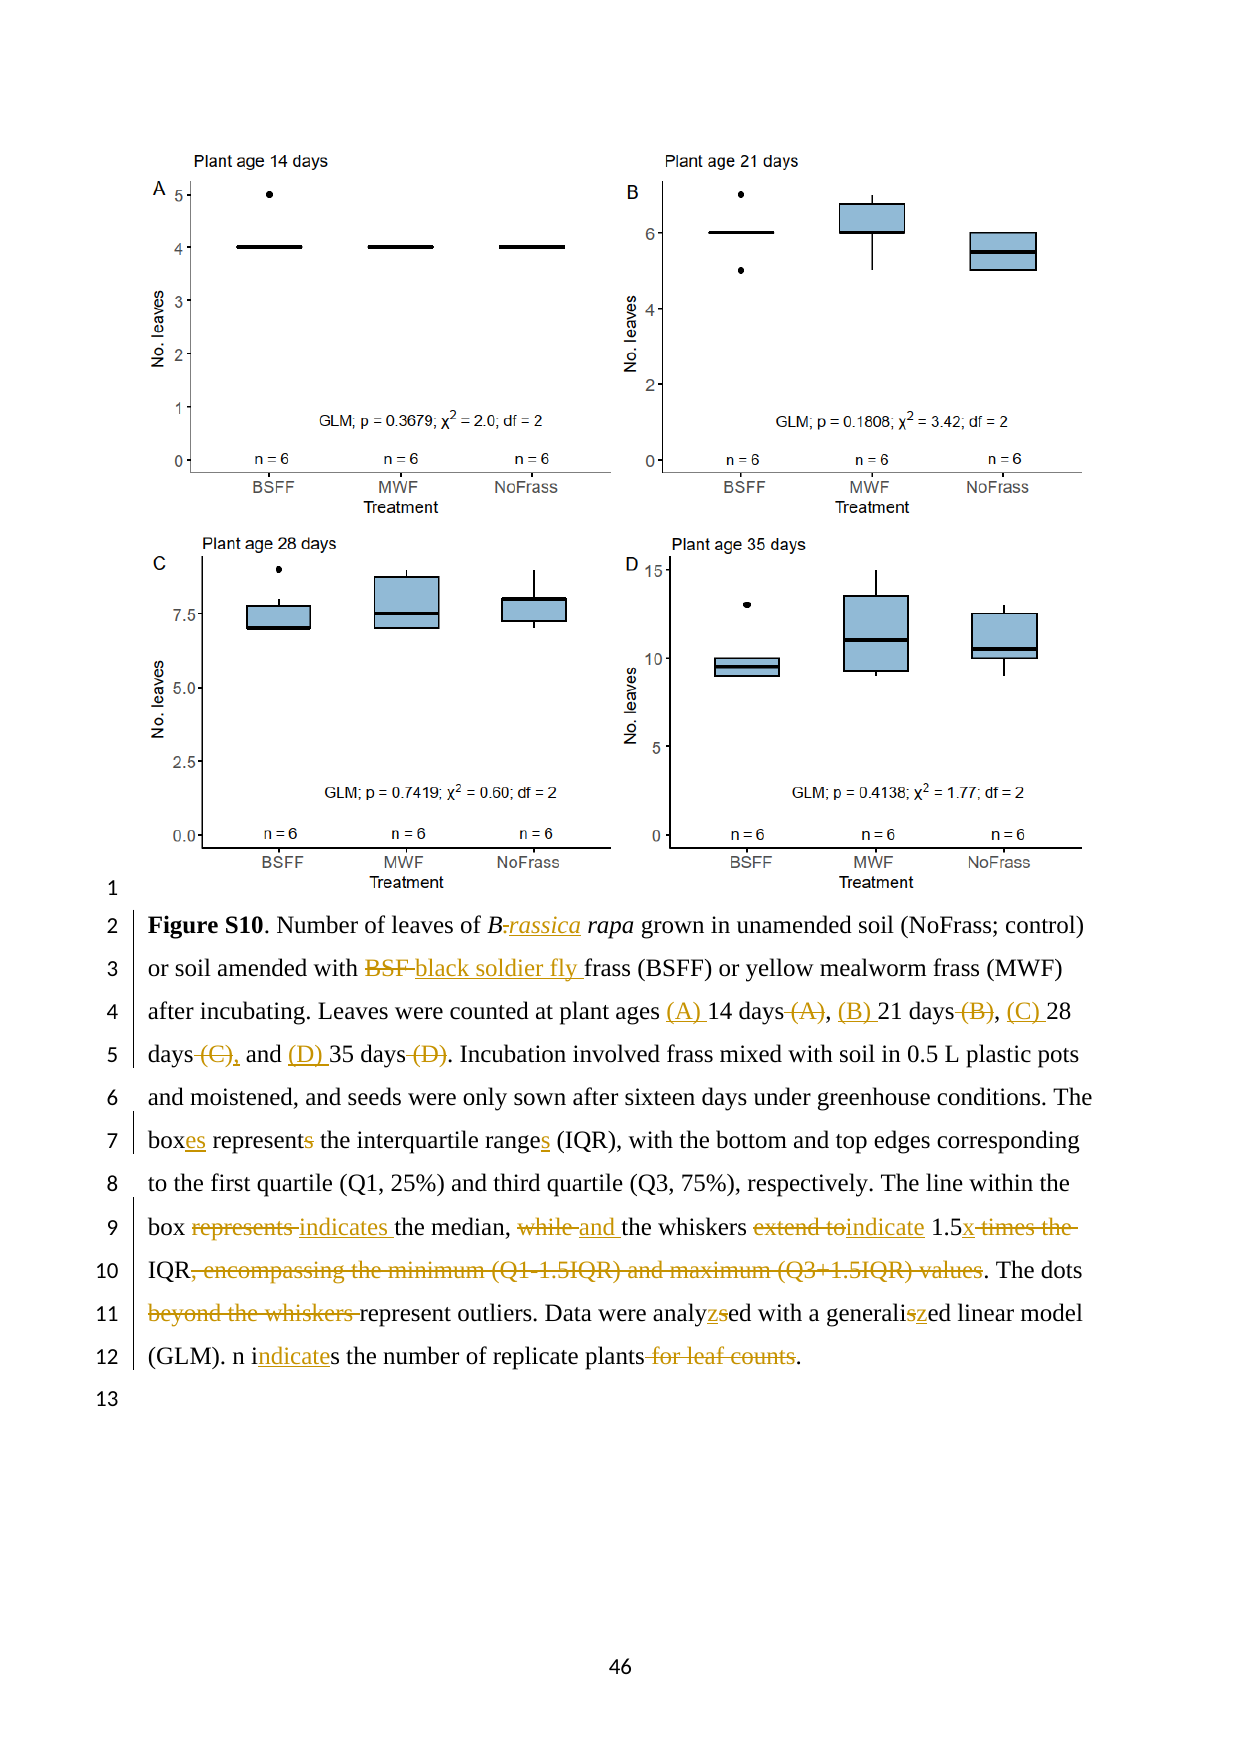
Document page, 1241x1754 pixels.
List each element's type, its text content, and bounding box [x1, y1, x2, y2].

text Figure S10. Number of leaves of B rapa grown in unamended soil (NoFrass; control) or soil amended with frass (BSFF) or yellow mealworm frass (MWF) after incubating. Leaves were counted at plant ages 14 days, 21 days, 28 days and 35 days. Incubation involved frass mixed with soil in 0.5 L plastic pots and moistened, and seeds were only sown after sixteen days under greenhouse conditions. The box represent the interquartile range (IQR), with the bottom and top edges corresponding to the first quartile (Q1, 25%) and third quartile (Q3, 75%), respectively. The line within the box the median, the whiskers 1.5IQR. The dots represent outliers. Data were analyed with a generalied linear model (GLM). n is the number of replicate plants. [148, 910, 1093, 1370]
picture [147, 147, 1088, 896]
